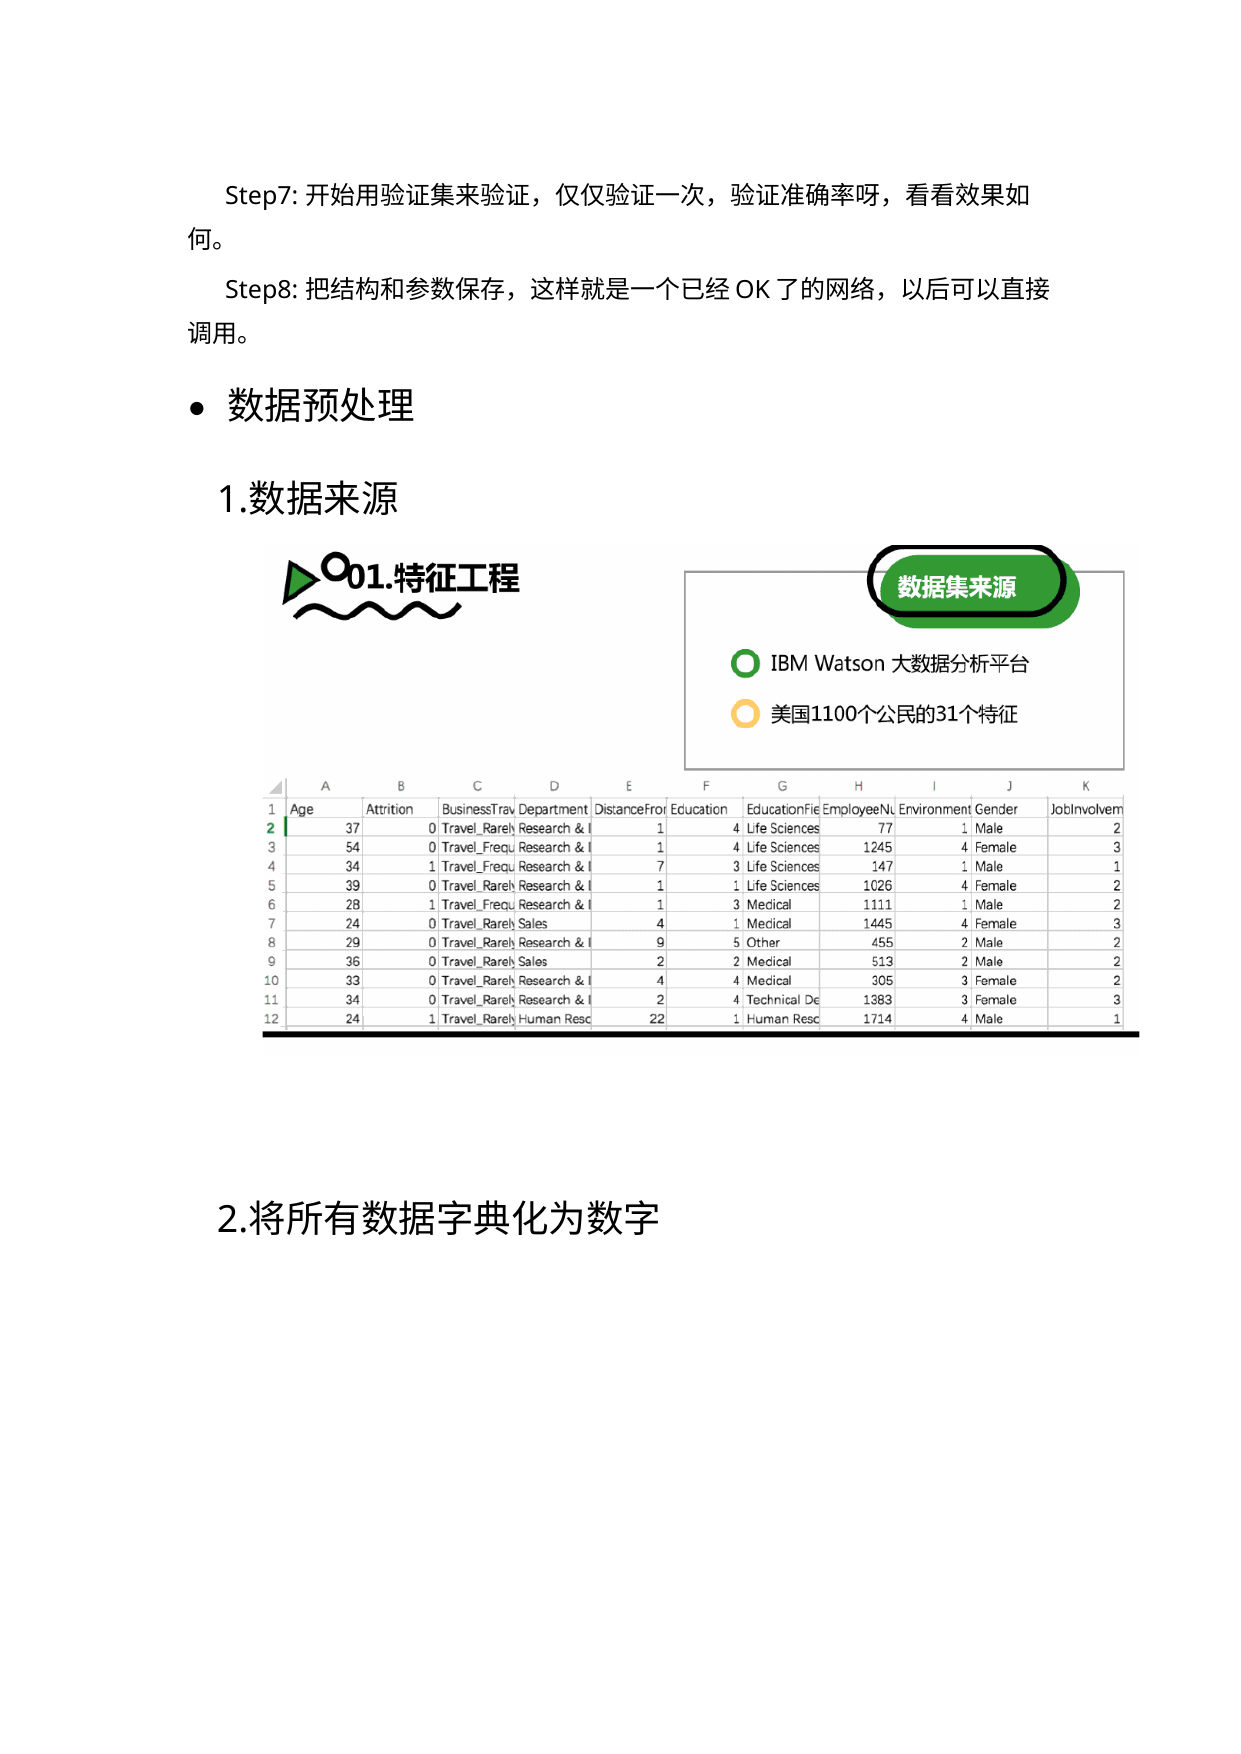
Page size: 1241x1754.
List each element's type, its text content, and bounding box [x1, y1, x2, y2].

text Step8: 把结构和参数保存，这样就是一个已经OK了的网络，以后可以直接调用。 [187, 265, 1053, 353]
list 数据预处理 [187, 359, 1053, 447]
text 1.数据来源 [187, 452, 1053, 540]
text 2.将所有数据字典化为数字 [187, 1173, 1053, 1261]
text Step7: 开始用验证集来验证，仅仅验证一次，验证准确率呀，看看效果如何。 [187, 172, 1053, 260]
